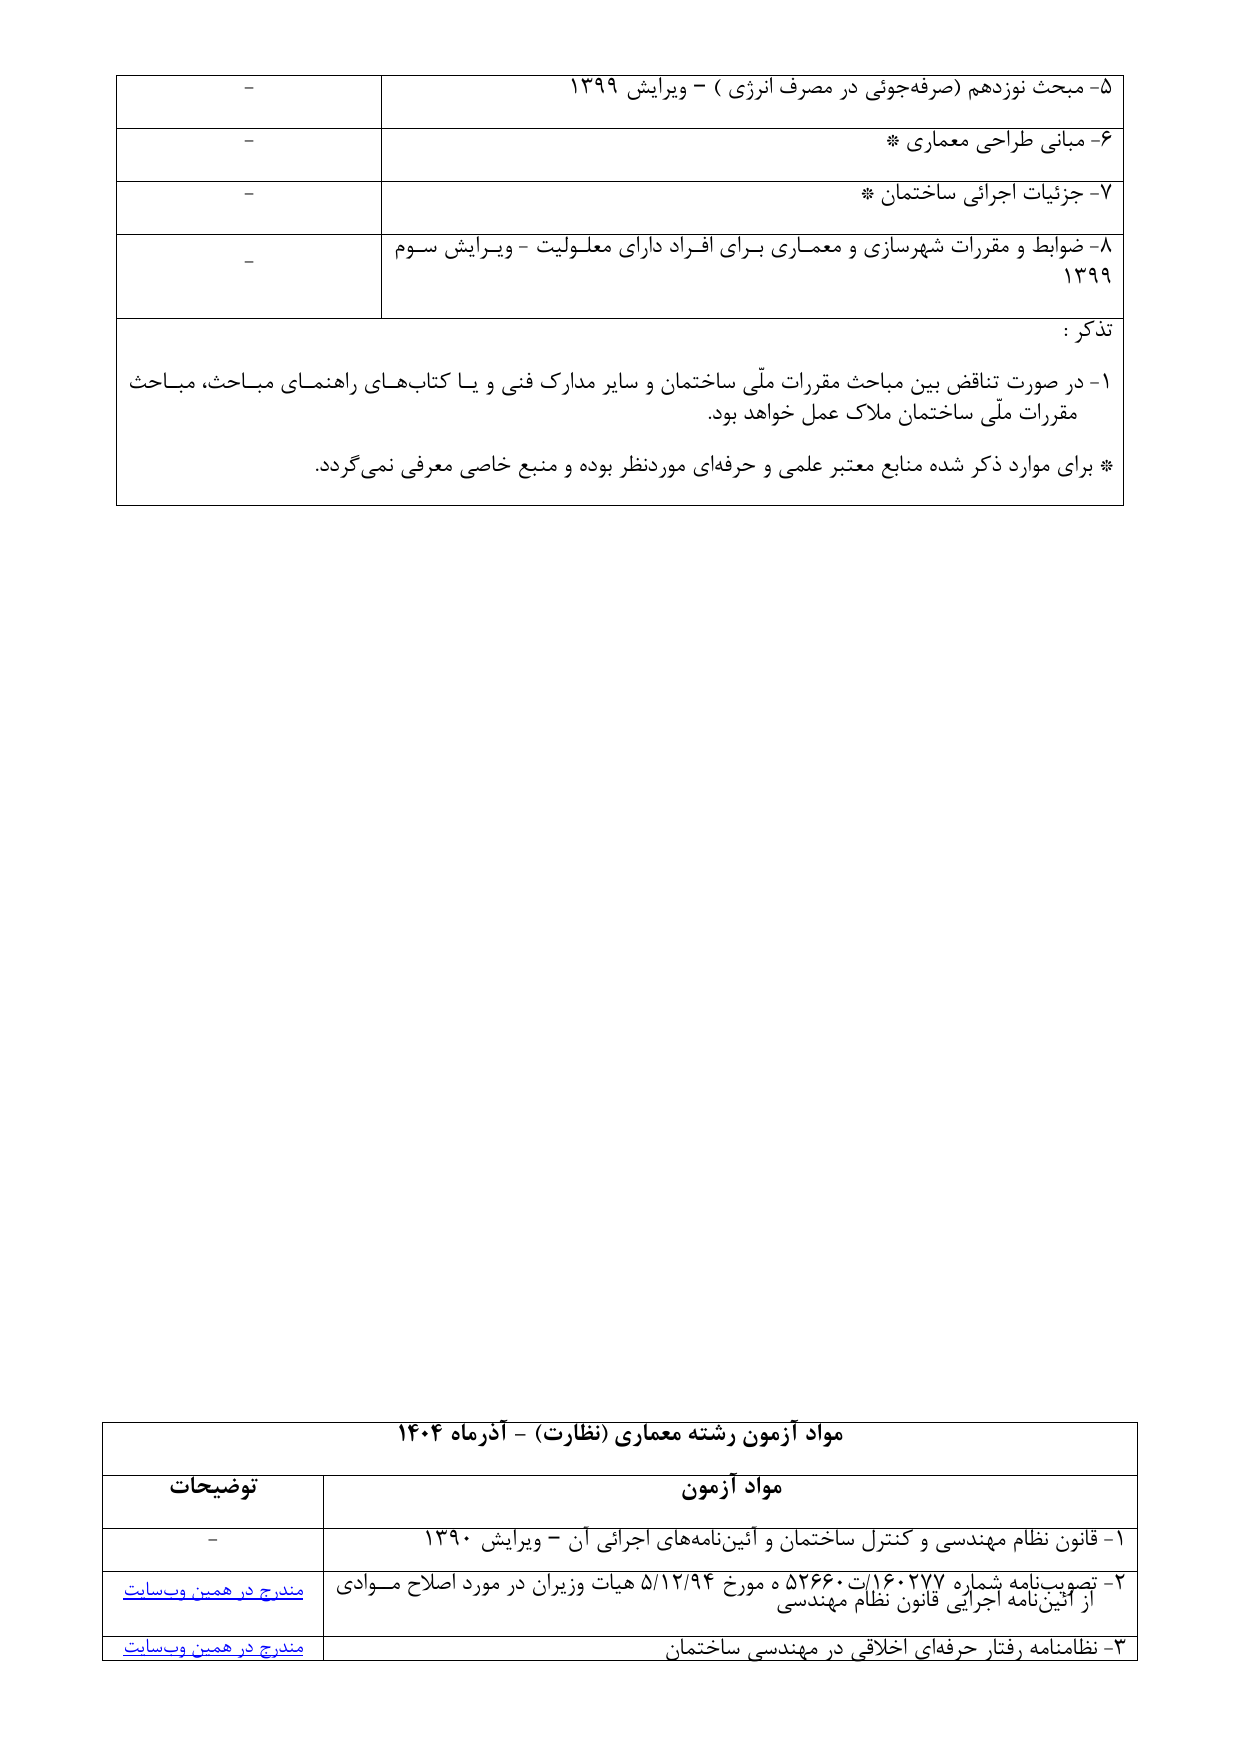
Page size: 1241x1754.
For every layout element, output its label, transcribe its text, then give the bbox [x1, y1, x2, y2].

table_cell مواد آزمون [324, 1476, 1137, 1527]
table_cell 5- مبحث نوزدهم (صرفه‌جوئي در مصرف انرژي ) – ویرایش 1399 [382, 76, 1123, 128]
table_cell - [117, 182, 381, 233]
table_cell 6- مباني طراحي معماري * [382, 129, 1123, 181]
table_cell 2- تصويب‌نامه شماره ۱۶۰۲۷۷/ت۵۲۶۶۰ ه‌ مورخ ۵/۱۲/۹۴ هيات وزيران در مورد اصلاح موادي از آئين‌نامه اجرايي قانون نظام مهندسی [324, 1572, 1137, 1636]
table_cell تذکر : 1- در صورت تناقض بين مباحث مقررات ملّي ساختمان و ساير مدارك فني و يا كتاب‌هاي راهنماي مباحث، مباحث مقررات ملّي ساختمان ملاك عمل خواهد بود. * براي موارد ذكر شده منابع معتبر علمی و حرفه‌ای موردنظر بوده و منبع خاصي معرفي نمي‌گردد. [117, 319, 1123, 505]
table_cell 8- ضوابط و مقررات شهرسازي و معماري براي افراد دارای معلوليت - ویرایش سوم ۱۳۹۹ [382, 235, 1123, 317]
table_cell - [117, 76, 381, 128]
table_cell - [117, 129, 381, 181]
table_cell - [117, 235, 381, 317]
table_cell توضیحات [103, 1476, 323, 1527]
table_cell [103, 1572, 323, 1636]
table_cell 7- جزئيات اجرائي ساختمان * [382, 182, 1123, 233]
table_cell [103, 1637, 323, 1660]
table_cell 1- قانون نظام مهندسي و كنترل ساختمان و آئين‌نامه‌هاي اجرائي آن – ویرایش 1390 [324, 1529, 1137, 1571]
table_cell - [103, 1529, 323, 1571]
table_header مواد آزمون رشته معماری (نظارت) - آذرماه 1404 [103, 1423, 1137, 1475]
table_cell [324, 1637, 1137, 1660]
